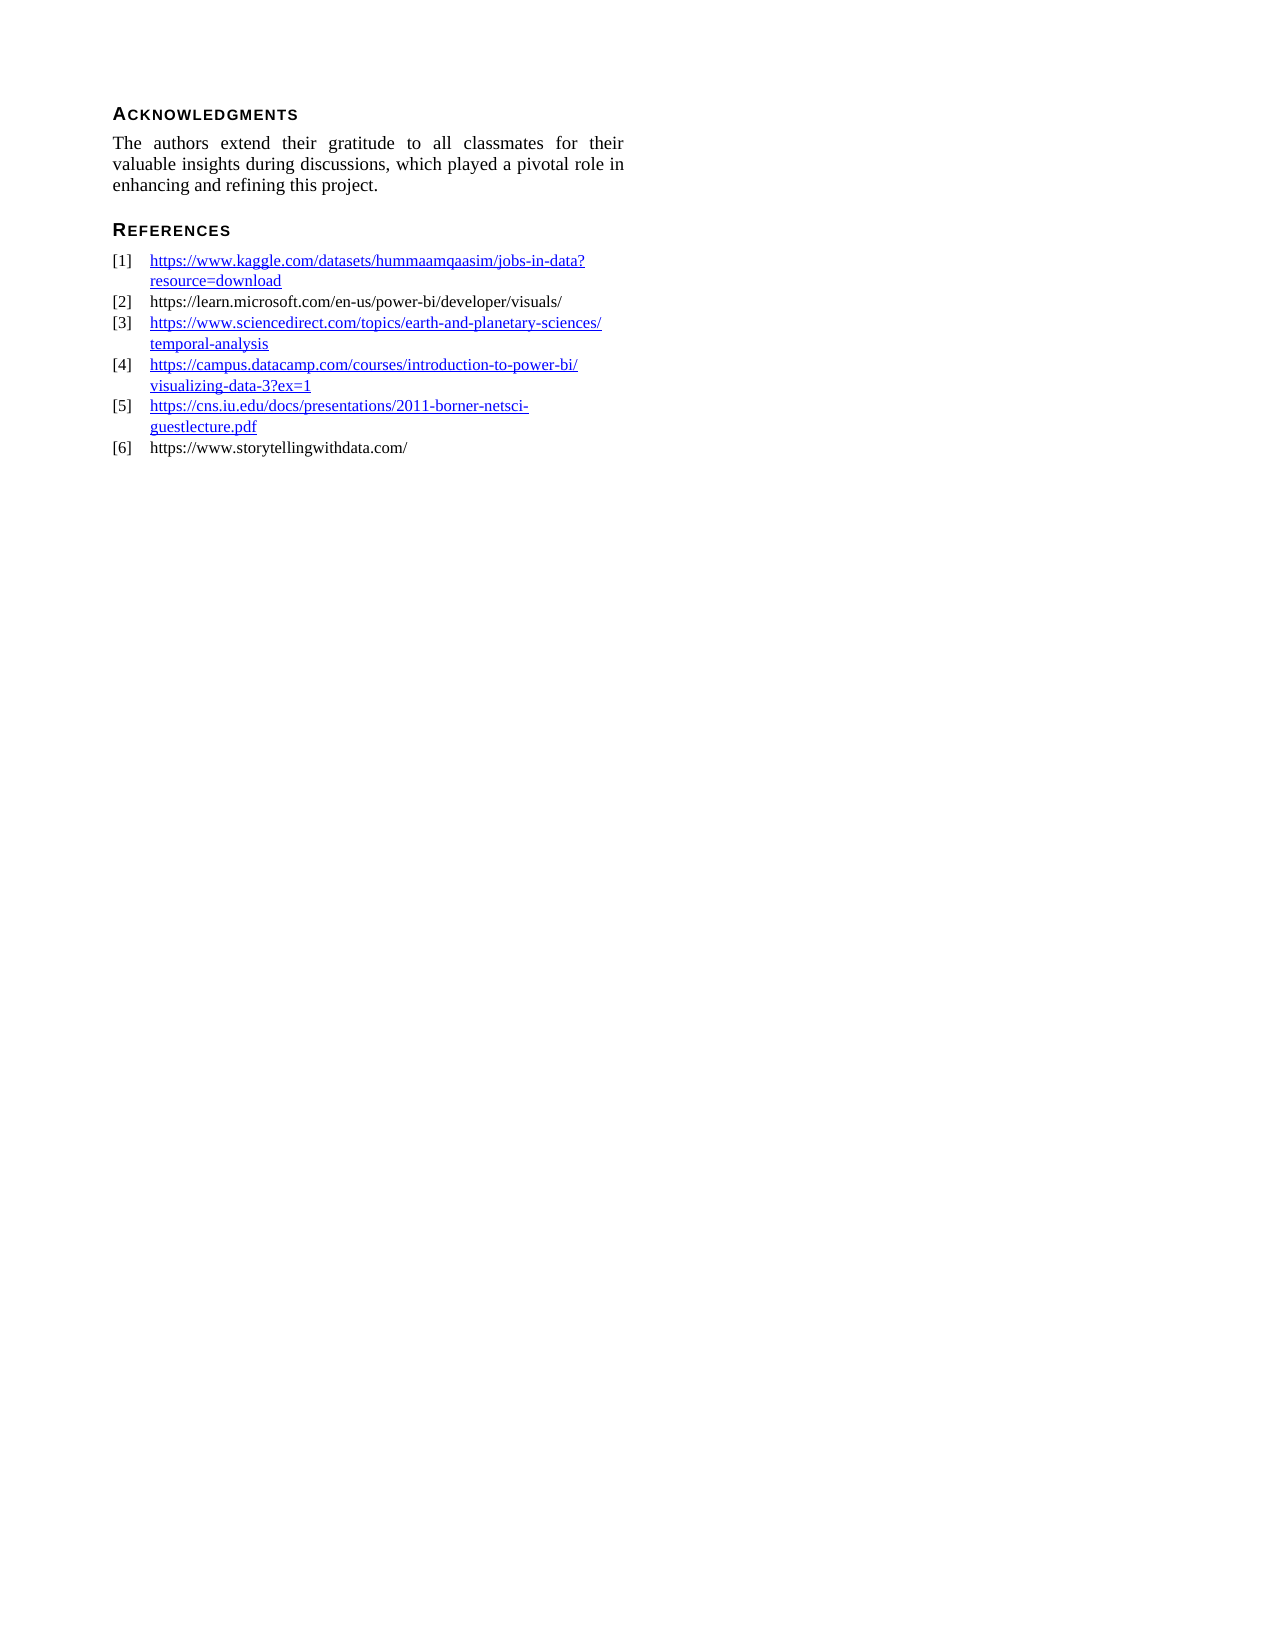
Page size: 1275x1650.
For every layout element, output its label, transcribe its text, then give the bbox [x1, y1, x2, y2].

text https://www.sciencedirect.com/topics/earth-and-planetary-sciences/temporal-analysis [112, 312, 625, 353]
text https://learn.microsoft.com/en-us/power-bi/developer/visuals/ [112, 291, 625, 312]
text https://www.kaggle.com/datasets/hummaamqaasim/jobs-in-data?resource=download [112, 249, 625, 291]
text https://www.storytellingwithdata.com/ [112, 437, 625, 458]
title References [112, 220, 625, 241]
text https://campus.datacamp.com/courses/introduction-to-power-bi/visualizing-data-3?ex=1 [112, 353, 625, 395]
text https://cns.iu.edu/docs/presentations/2011-borner-netsci-guestlecture.pdf [112, 395, 625, 437]
text The authors extend their gratitude to all classmates for their valuable insights during discussions, which played a pivotal role in enhancing and refining this project. [112, 133, 625, 195]
title Acknowledgments [112, 103, 625, 124]
